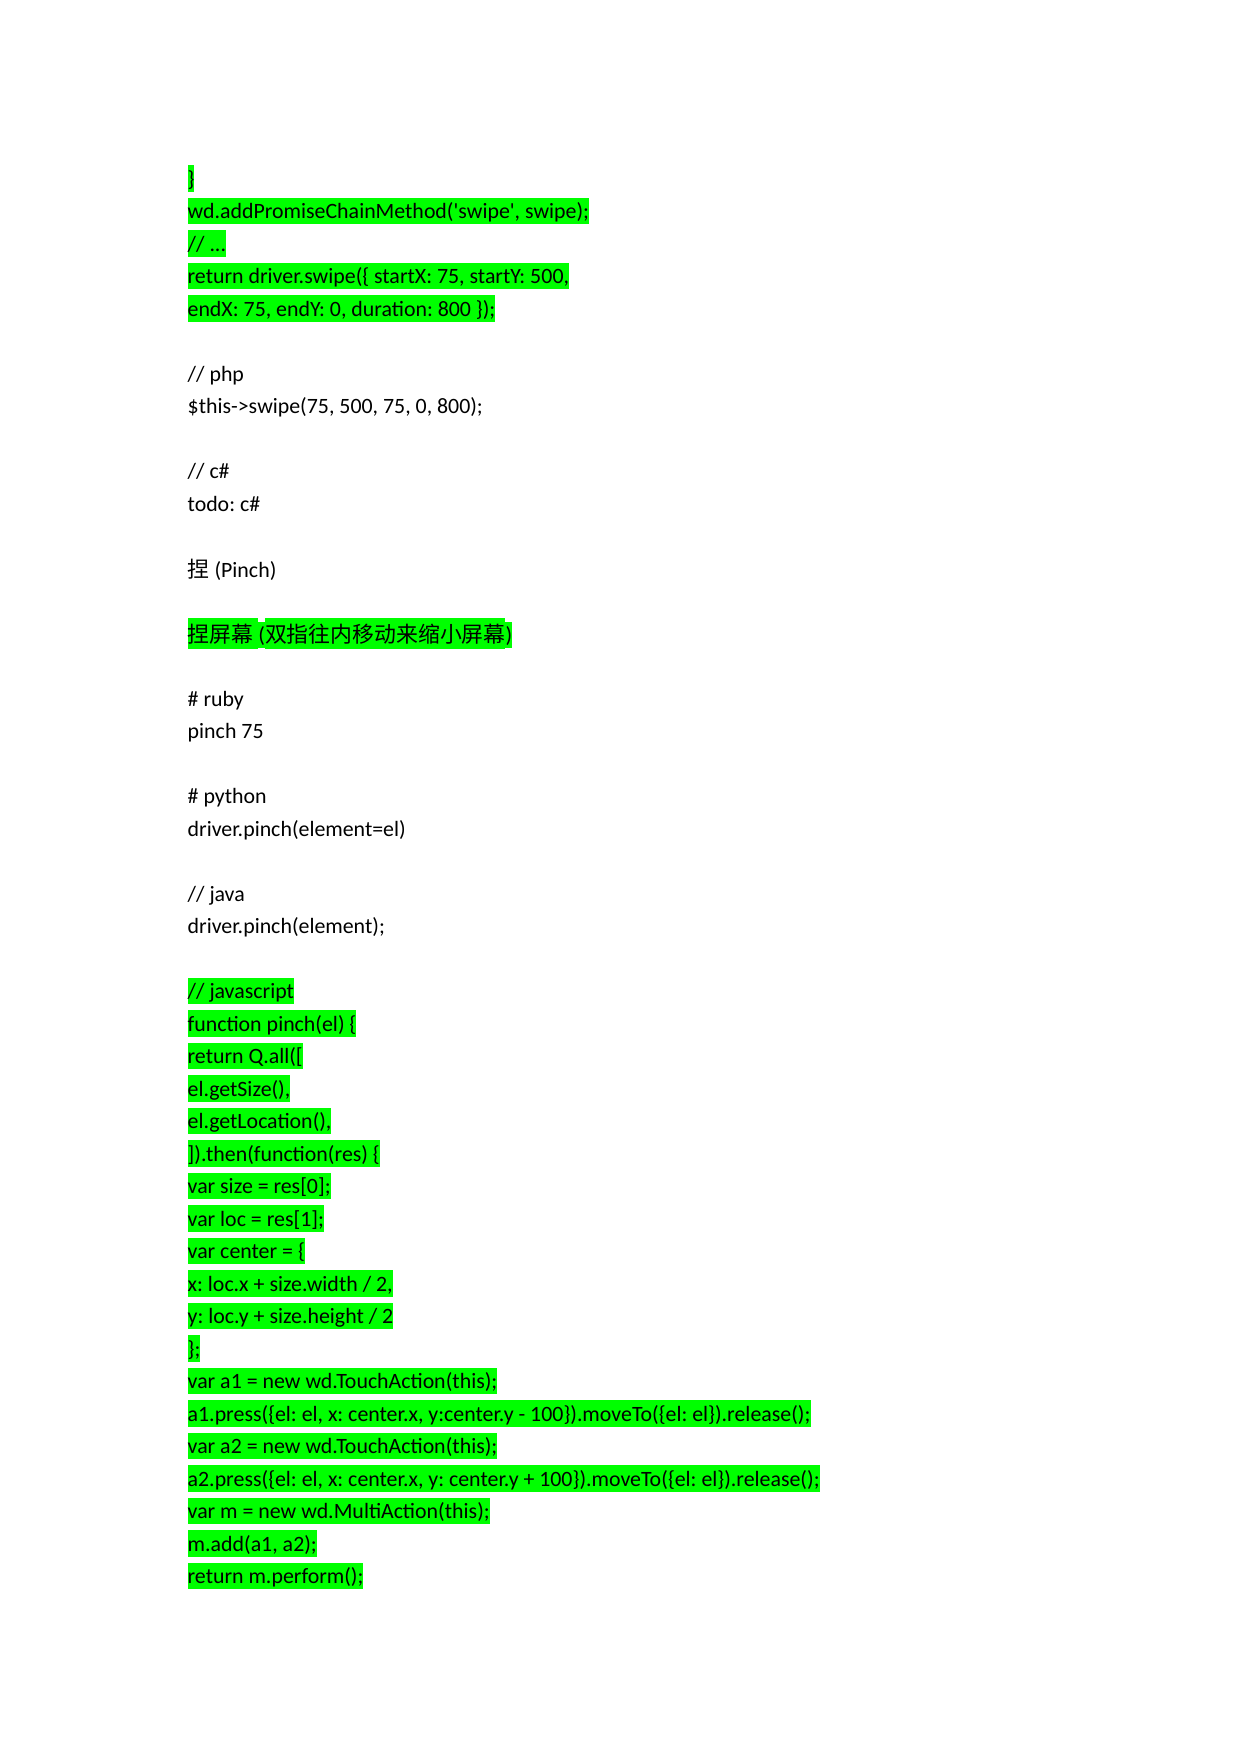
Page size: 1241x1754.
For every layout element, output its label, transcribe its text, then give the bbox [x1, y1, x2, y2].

text y: loc.y + size.height / 2 [187, 1299, 1053, 1332]
text pinch 75 [187, 714, 1053, 747]
text # python [187, 779, 1053, 812]
text } [187, 162, 1053, 194]
text return Q.all([ [187, 1039, 1053, 1072]
text // java [187, 877, 1053, 909]
text a1.press({el: el, x: center.x, y:center.y - 100}).moveTo({el: el}).release(); [187, 1397, 1053, 1429]
text var a1 = new wd.TouchAction(this); [187, 1364, 1053, 1397]
text var center = { [187, 1234, 1053, 1267]
text return m.perform(); [187, 1559, 1053, 1592]
text a2.press({el: el, x: center.x, y: center.y + 100}).moveTo({el: el}).release(); [187, 1462, 1053, 1494]
text # ruby [187, 682, 1053, 714]
text el.getLocation(), [187, 1104, 1053, 1137]
text 捏屏幕 (双指往内移动来缩小屏幕) [187, 617, 1053, 649]
text // c# [187, 454, 1053, 487]
text 捏 (Pinch) [187, 552, 1053, 584]
text m.add(a1, a2); [187, 1527, 1053, 1559]
text ]).then(function(res) { [187, 1137, 1053, 1169]
text el.getSize(), [187, 1072, 1053, 1104]
text endX: 75, endY: 0, duration: 800 }); [187, 292, 1053, 324]
text return driver.swipe({ startX: 75, startY: 500, [187, 259, 1053, 292]
text function pinch(el) { [187, 1007, 1053, 1039]
text // php [187, 357, 1053, 389]
text // javascript [187, 974, 1053, 1007]
text var m = new wd.MultiAction(this); [187, 1494, 1053, 1527]
text var loc = res[1]; [187, 1202, 1053, 1234]
text wd.addPromiseChainMethod('swipe', swipe); [187, 194, 1053, 227]
text driver.pinch(element=el) [187, 812, 1053, 844]
text var a2 = new wd.TouchAction(this); [187, 1429, 1053, 1462]
text }; [187, 1332, 1053, 1364]
text todo: c# [187, 487, 1053, 519]
text // ... [187, 227, 1053, 259]
text x: loc.x + size.width / 2, [187, 1267, 1053, 1299]
text $this->swipe(75, 500, 75, 0, 800); [187, 389, 1053, 422]
text driver.pinch(element); [187, 909, 1053, 942]
text var size = res[0]; [187, 1169, 1053, 1202]
